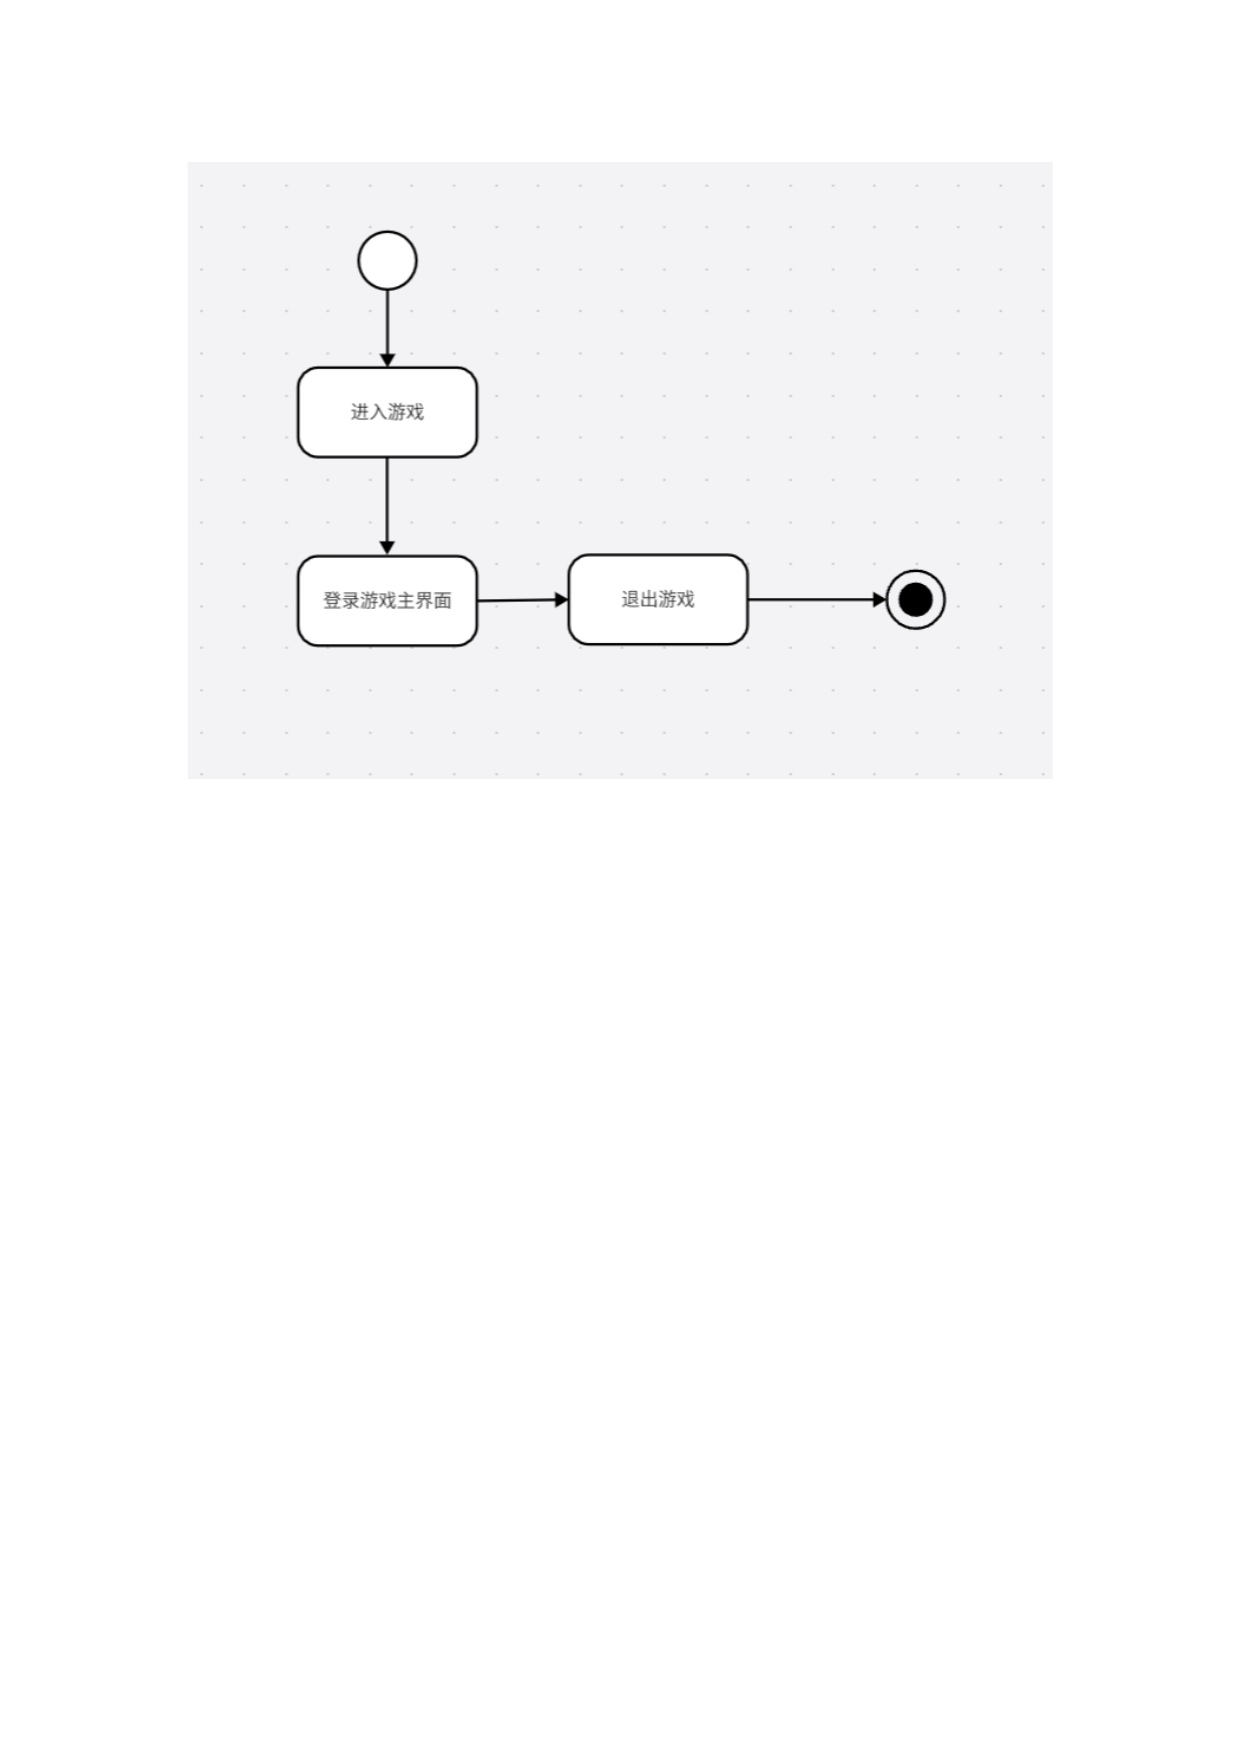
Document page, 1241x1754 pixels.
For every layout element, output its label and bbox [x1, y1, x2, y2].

picture [187, 162, 1053, 779]
